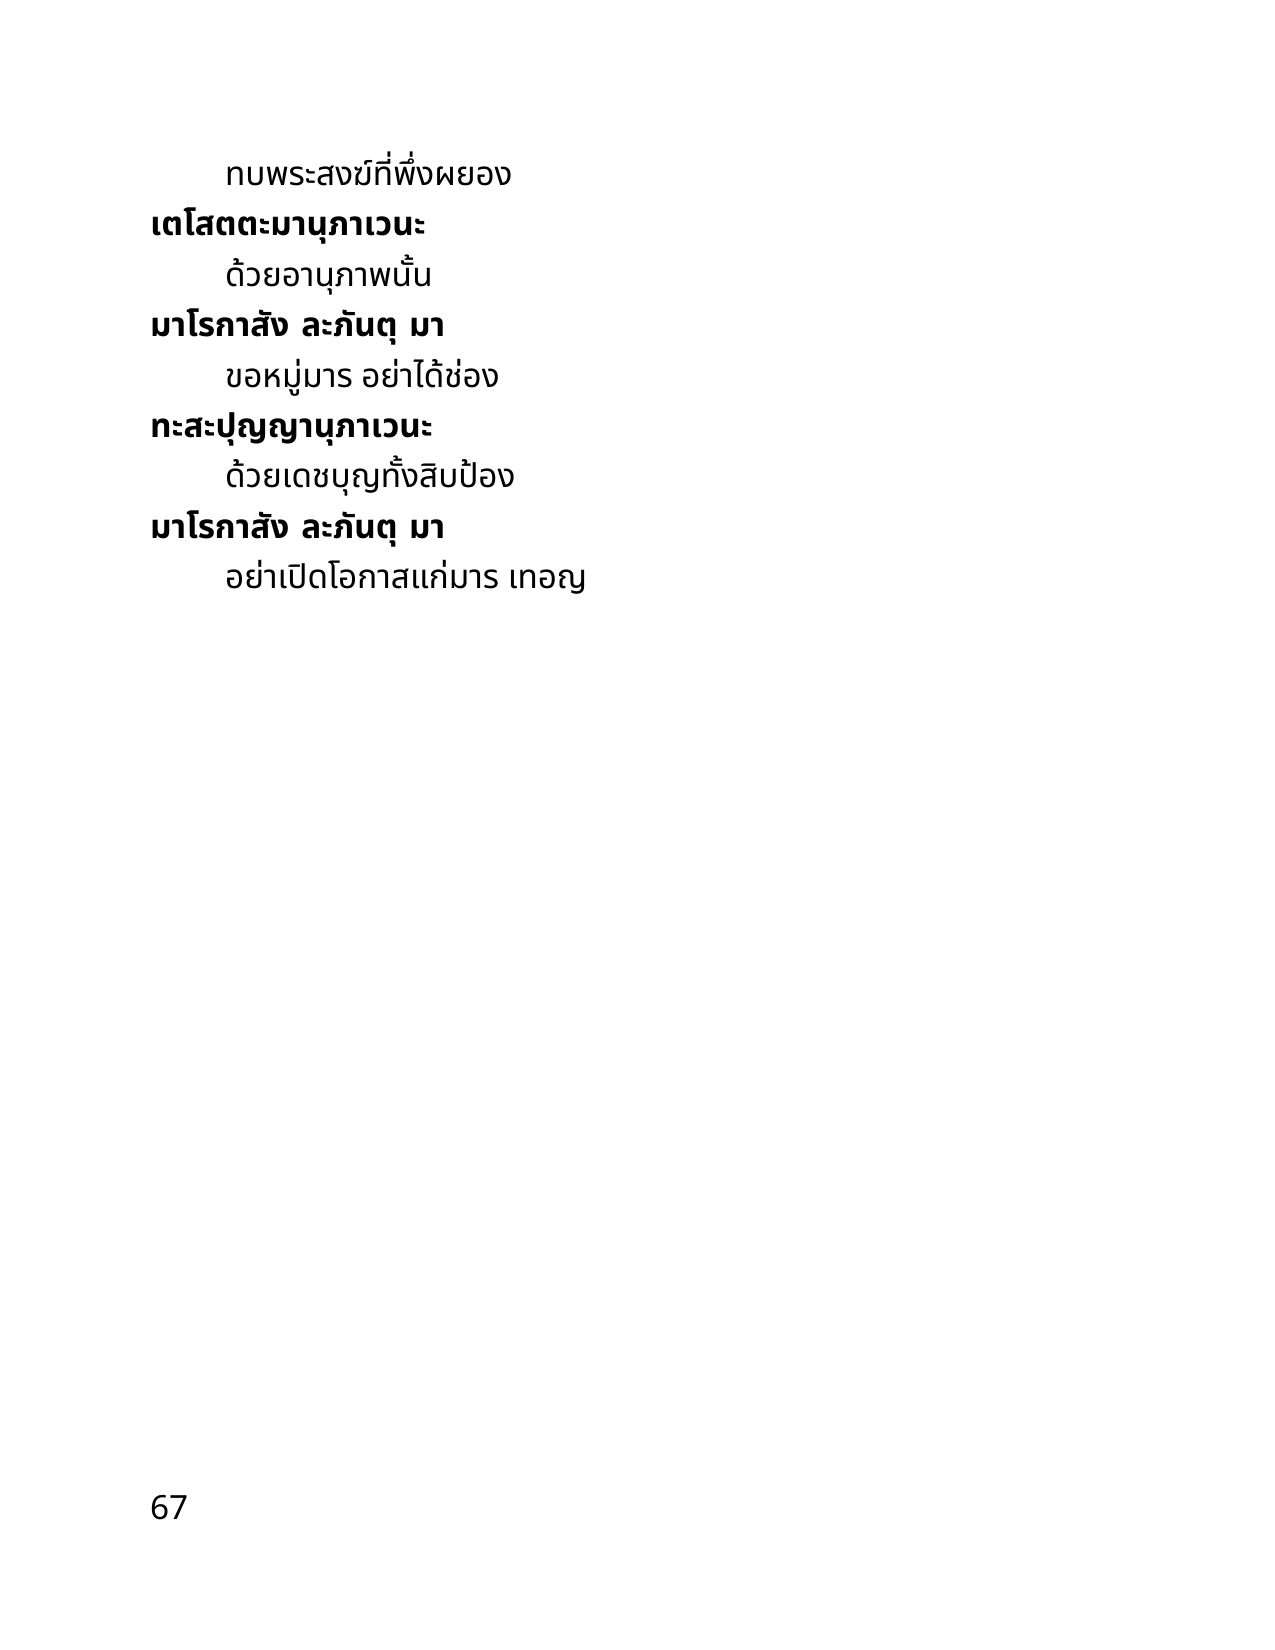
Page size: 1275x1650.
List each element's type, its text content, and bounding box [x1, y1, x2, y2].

text ด้วยเดชบุญทั้งสิบป้อง [225, 452, 1125, 503]
text ทะสะปุญญานุภาเวนะ [150, 402, 1125, 452]
text มาโรกาสัง ละภันตุ มา [150, 503, 1125, 553]
text ทบพระสงฆ์ที่พึ่งผยอง [225, 150, 1125, 200]
text ด้วยอานุภาพนั้น [225, 251, 1125, 301]
text มาโรกาสัง ละภันตุ มา [150, 301, 1125, 352]
text ขอหมู่มาร อย่าได้ช่อง [225, 352, 1125, 402]
text เตโสตตะมานุภาเวนะ [150, 200, 1125, 251]
text อย่าเปิดโอกาสแก่มาร เทอญ [225, 553, 1125, 604]
